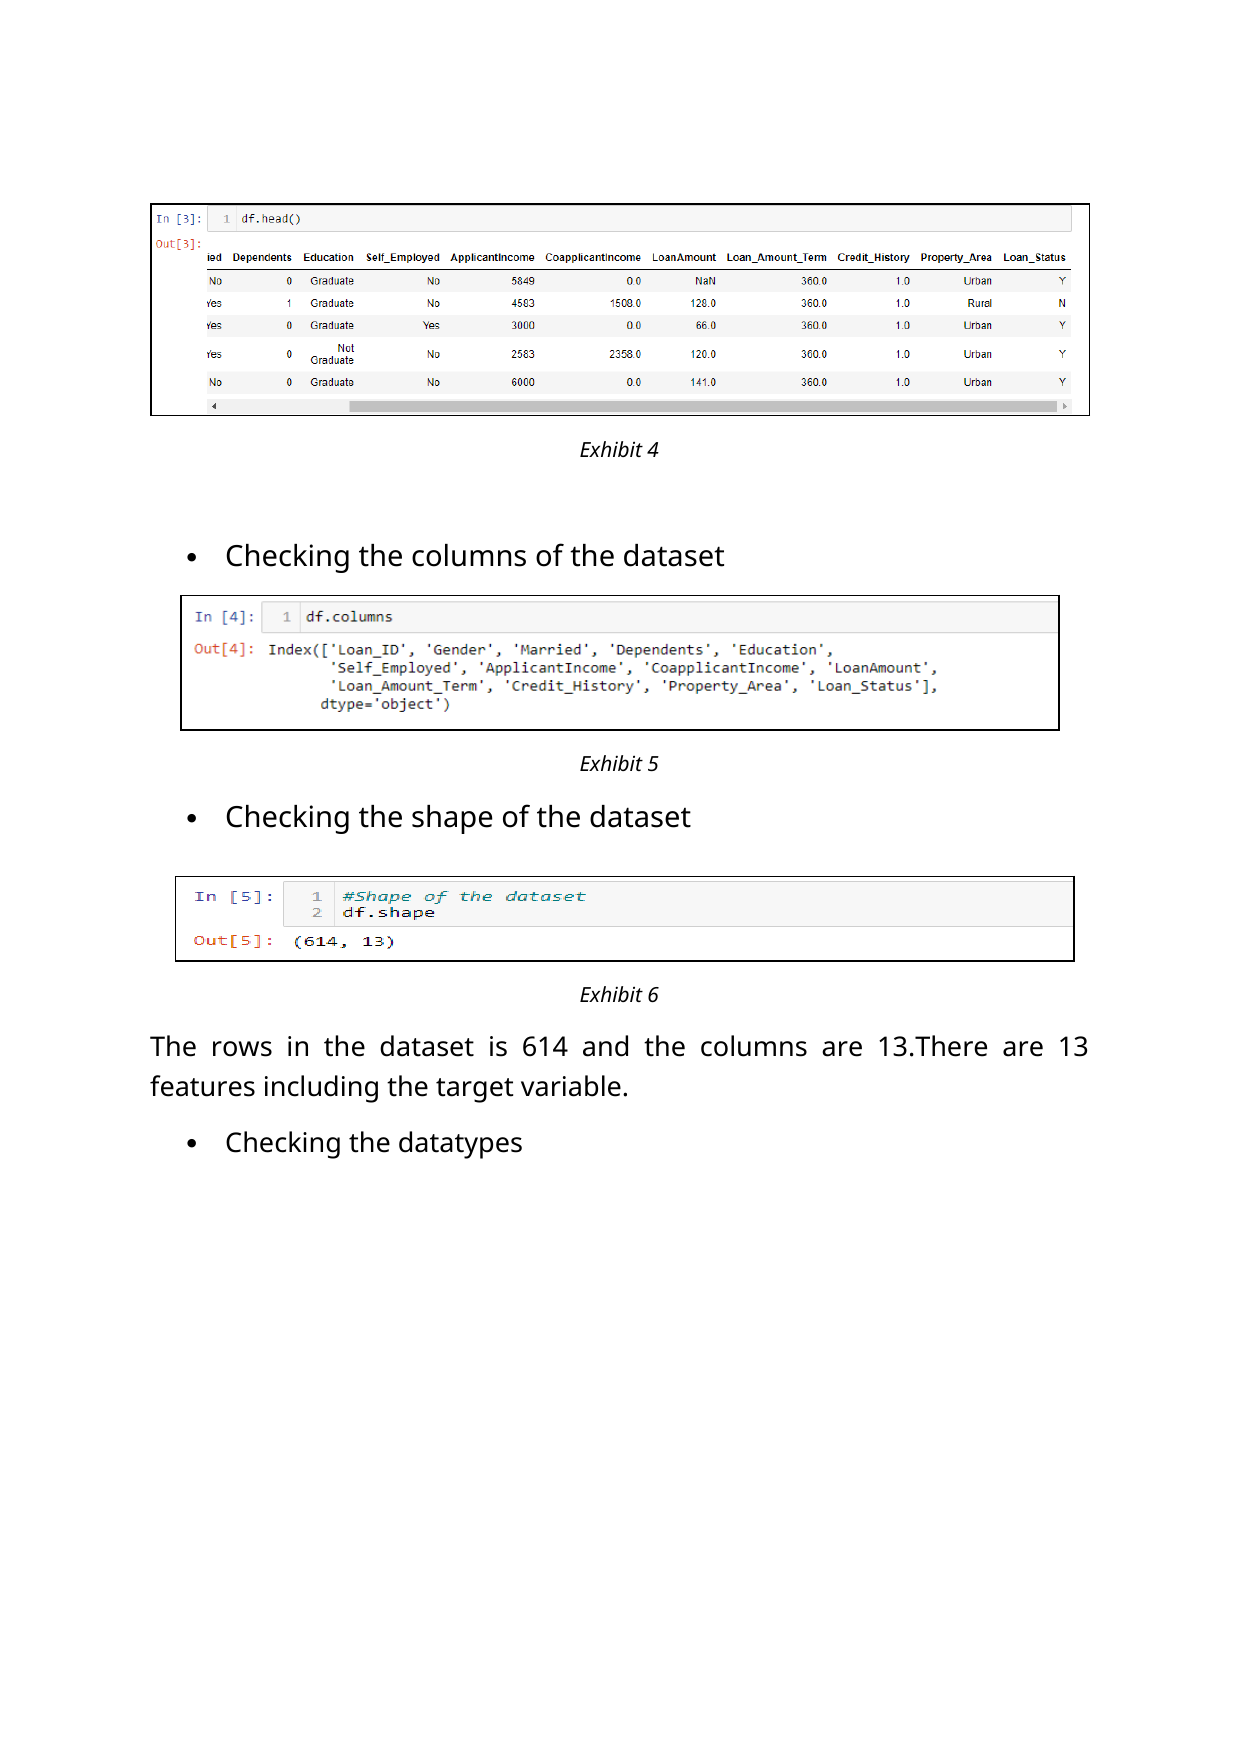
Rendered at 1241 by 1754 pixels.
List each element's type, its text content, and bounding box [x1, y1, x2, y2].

text Exhibit 5 [150, 749, 1090, 778]
list Checking the columns of the dataset [187, 535, 1090, 575]
list Checking the shape of the dataset [187, 797, 1090, 836]
picture [152, 205, 1089, 415]
list Checking the datatypes [187, 1124, 1090, 1161]
picture [182, 596, 1058, 729]
text The rows in the dataset is 614 and the columns are 13.There are 13 features including the target variable. [150, 1028, 1090, 1104]
picture [176, 877, 1073, 960]
text Exhibit 4 [150, 435, 1090, 463]
text Exhibit 6 [150, 980, 1090, 1009]
